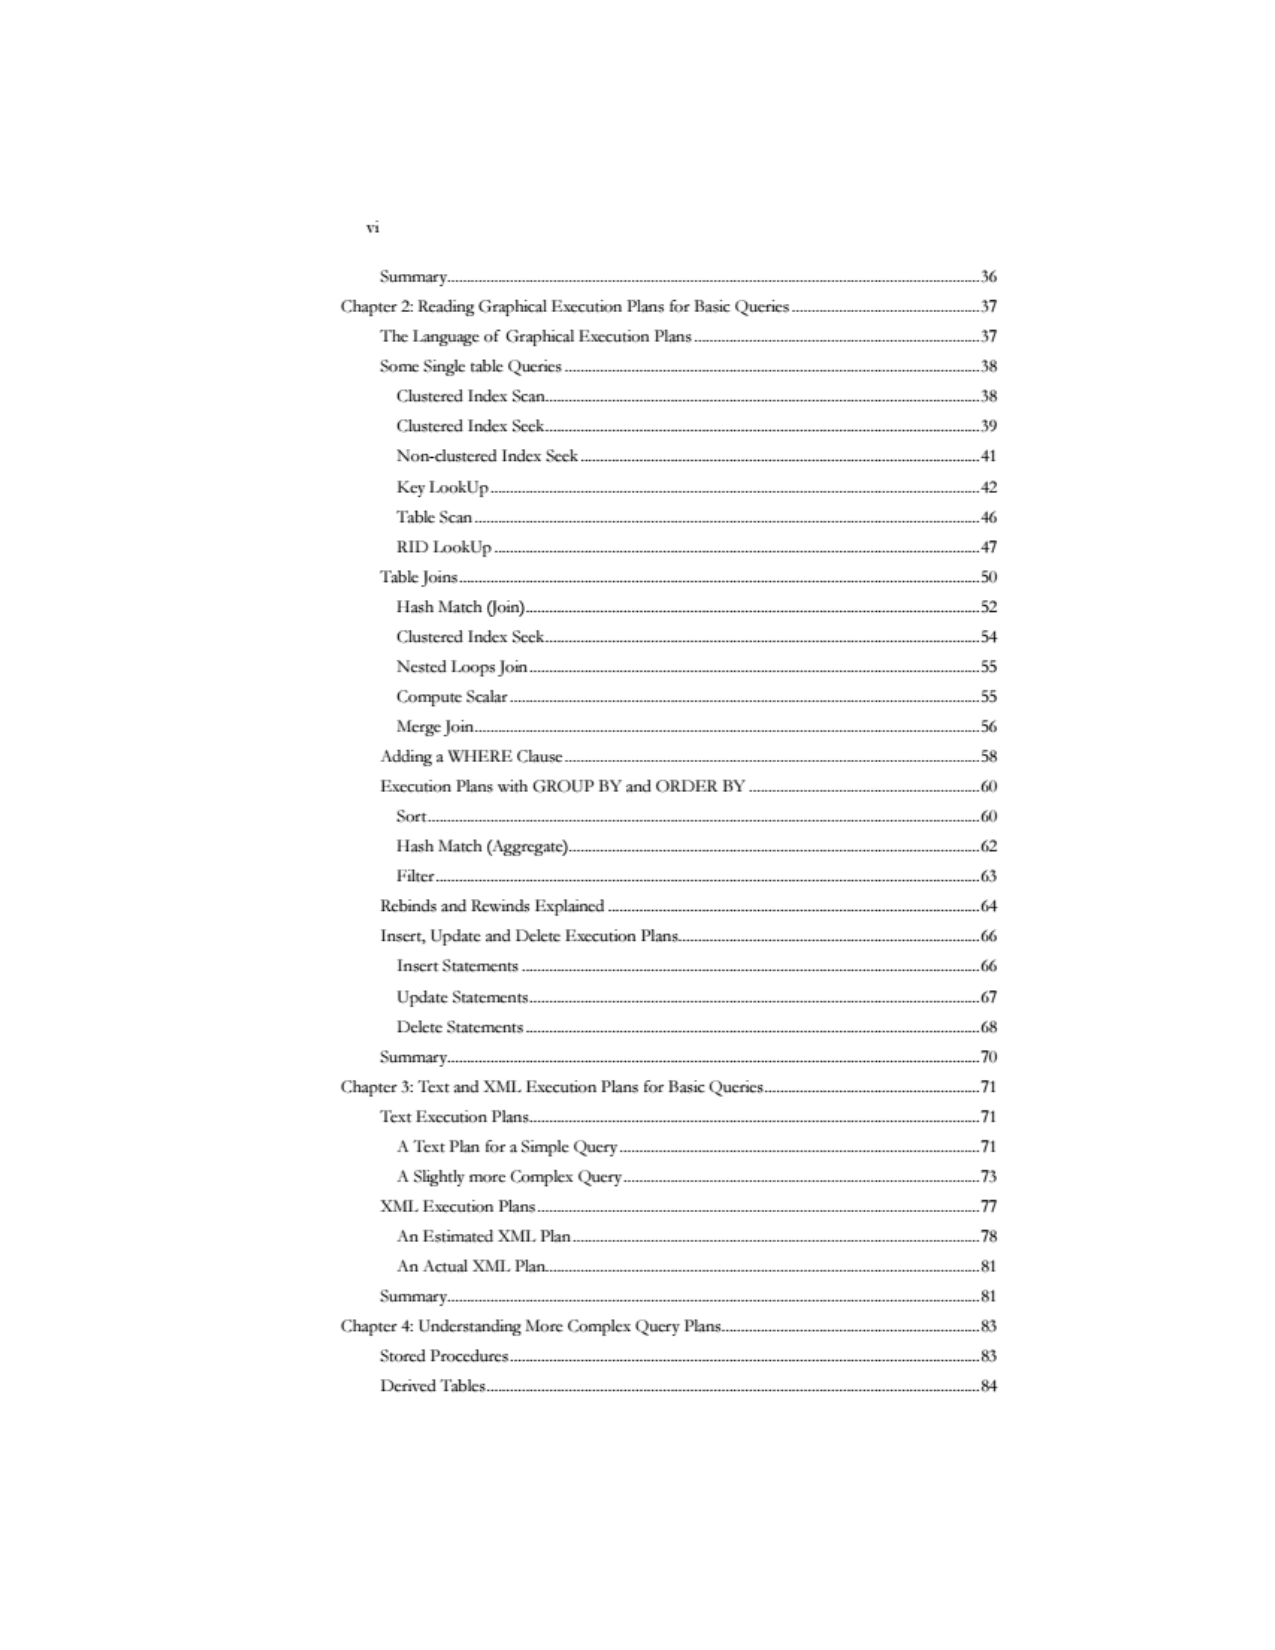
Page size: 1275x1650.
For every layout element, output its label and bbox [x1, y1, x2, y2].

picture [150, 150, 1121, 1501]
